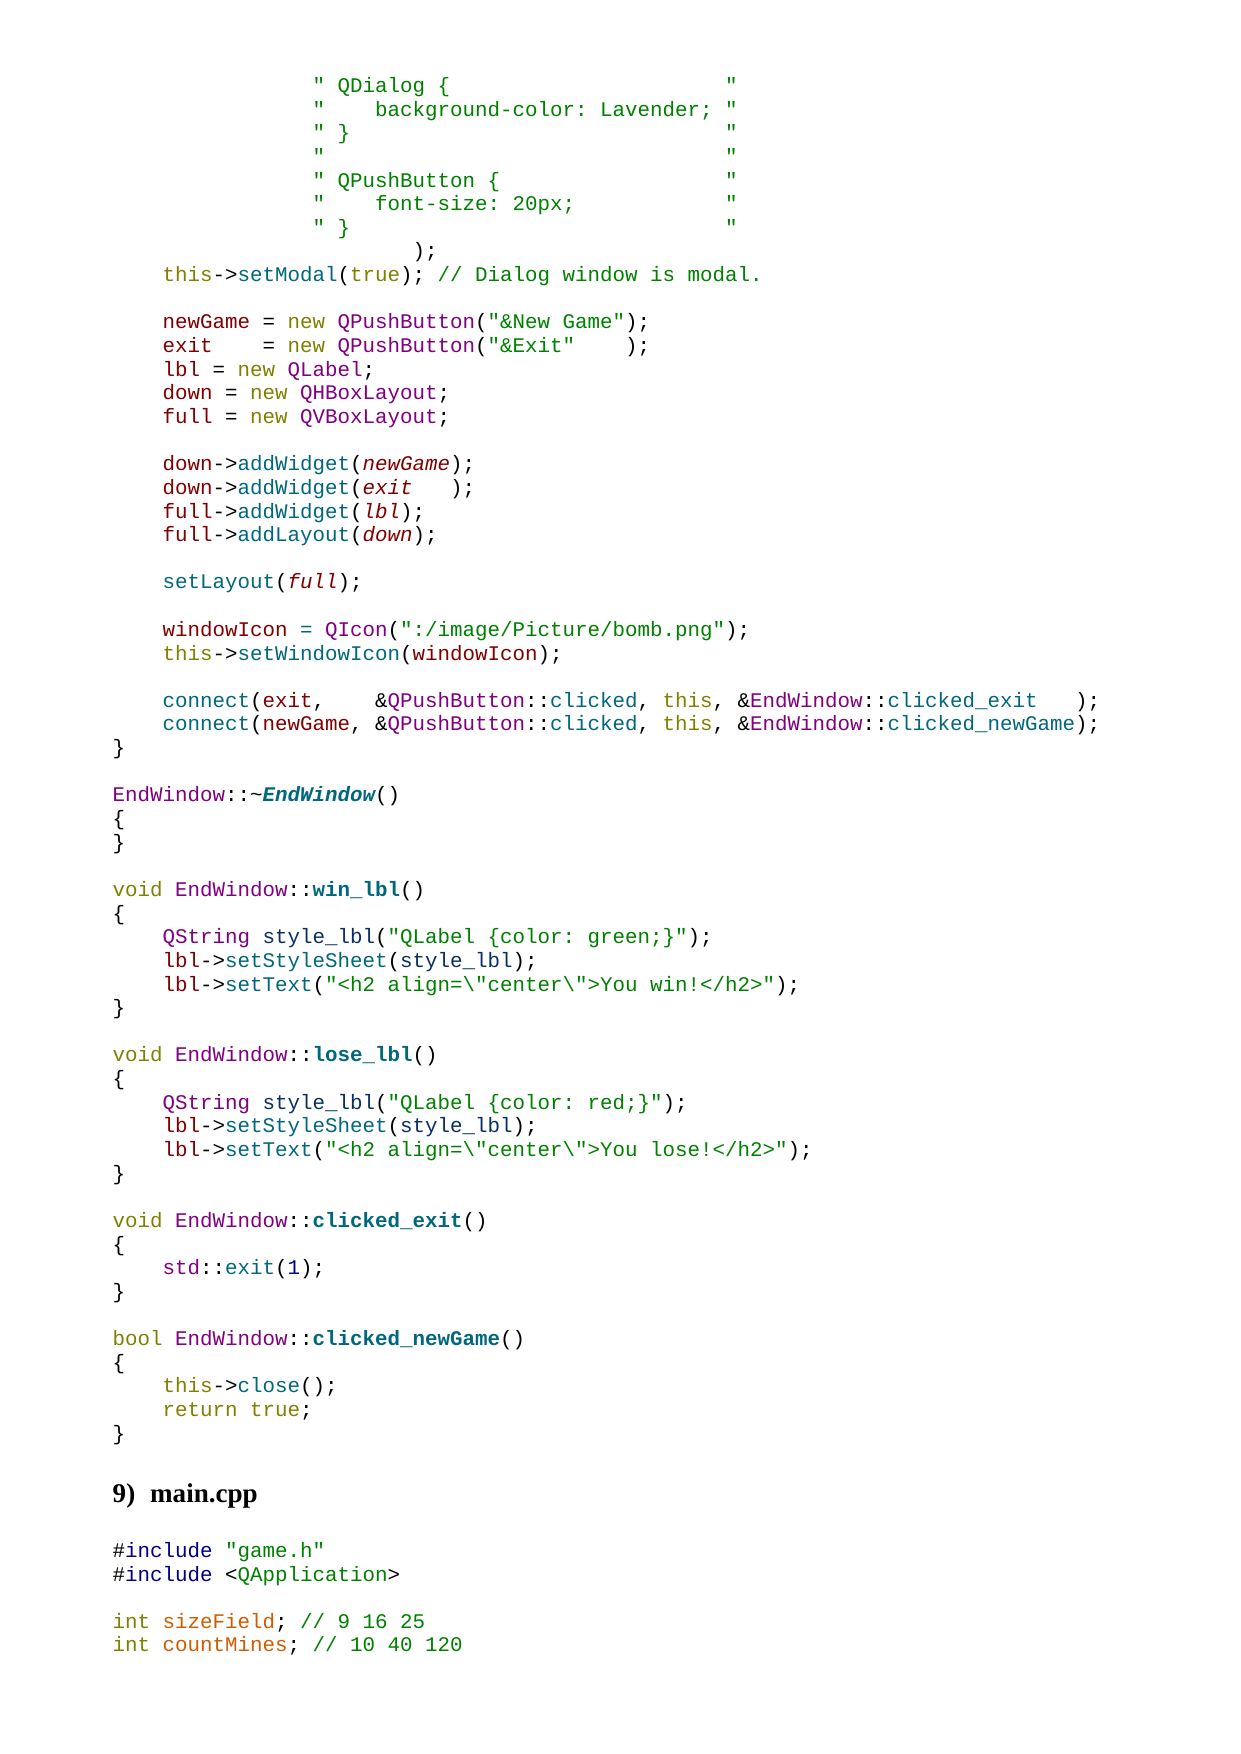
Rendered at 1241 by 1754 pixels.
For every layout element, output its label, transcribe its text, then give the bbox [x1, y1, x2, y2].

text down->addWidget(newGame); [112, 453, 1165, 477]
text full->addWidget(lbl); [112, 501, 1165, 524]
text void EndWindow::clicked_exit() [112, 1210, 1165, 1234]
text { [112, 808, 1165, 832]
text this->setWindowIcon(windowIcon); [112, 642, 1165, 666]
text int sizeField; // 9 16 25 [112, 1611, 1165, 1634]
text lbl->setText("<h2 align=\"center\">You lose!</h2>"); [112, 1139, 1165, 1163]
text this->setModal(true); // Dialog window is modal. [112, 264, 1165, 288]
text lbl->setText("<h2 align=\"center\">You win!</h2>"); [112, 973, 1165, 997]
text } [112, 832, 1165, 855]
text QString style_lbl("QLabel {color: red;}"); [112, 1092, 1165, 1115]
text full = new QVBoxLayout; [112, 406, 1165, 430]
text #include <QApplication> [112, 1563, 1165, 1587]
text return true; [112, 1399, 1165, 1423]
list main.cpp [112, 1478, 1165, 1509]
text QString style_lbl("QLabel {color: green;}"); [112, 926, 1165, 950]
text } [112, 1163, 1165, 1186]
text std::exit(1); [112, 1257, 1165, 1281]
text this->close(); [112, 1376, 1165, 1399]
text " QPushButton { " [112, 169, 1165, 193]
text int countMines; // 10 40 120 [112, 1634, 1165, 1658]
text full->addLayout(down); [112, 524, 1165, 548]
text " " [112, 146, 1165, 169]
text void EndWindow::lose_lbl() [112, 1044, 1165, 1068]
text connect(exit, &QPushButton::clicked, this, &EndWindow::clicked_exit ); [112, 690, 1165, 713]
text " font-size: 20px; " [112, 193, 1165, 217]
text } [112, 1281, 1165, 1304]
text } [112, 997, 1165, 1021]
text " } " [112, 217, 1165, 241]
text { [112, 903, 1165, 926]
text lbl = new QLabel; [112, 359, 1165, 382]
text ); [112, 241, 1165, 264]
text " background-color: Lavender; " [112, 99, 1165, 122]
text { [112, 1352, 1165, 1376]
text bool EndWindow::clicked_newGame() [112, 1328, 1165, 1352]
text } [112, 737, 1165, 761]
text } [112, 1423, 1165, 1446]
text #include "game.h" [112, 1540, 1165, 1563]
text EndWindow::~EndWindow() [112, 784, 1165, 808]
text " QDialog { " [112, 75, 1165, 99]
text lbl->setStyleSheet(style_lbl); [112, 1115, 1165, 1139]
text down->addWidget(exit ); [112, 477, 1165, 501]
text void EndWindow::win_lbl() [112, 879, 1165, 903]
text down = new QHBoxLayout; [112, 382, 1165, 406]
text connect(newGame, &QPushButton::clicked, this, &EndWindow::clicked_newGame); [112, 713, 1165, 737]
text lbl->setStyleSheet(style_lbl); [112, 950, 1165, 973]
text newGame = new QPushButton("&New Game"); [112, 311, 1165, 335]
text setLayout(full); [112, 572, 1165, 595]
text exit = new QPushButton("&Exit" ); [112, 335, 1165, 359]
text { [112, 1068, 1165, 1092]
text windowIcon = QIcon(":/image/Picture/bomb.png"); [112, 619, 1165, 642]
text " } " [112, 122, 1165, 146]
text { [112, 1234, 1165, 1257]
